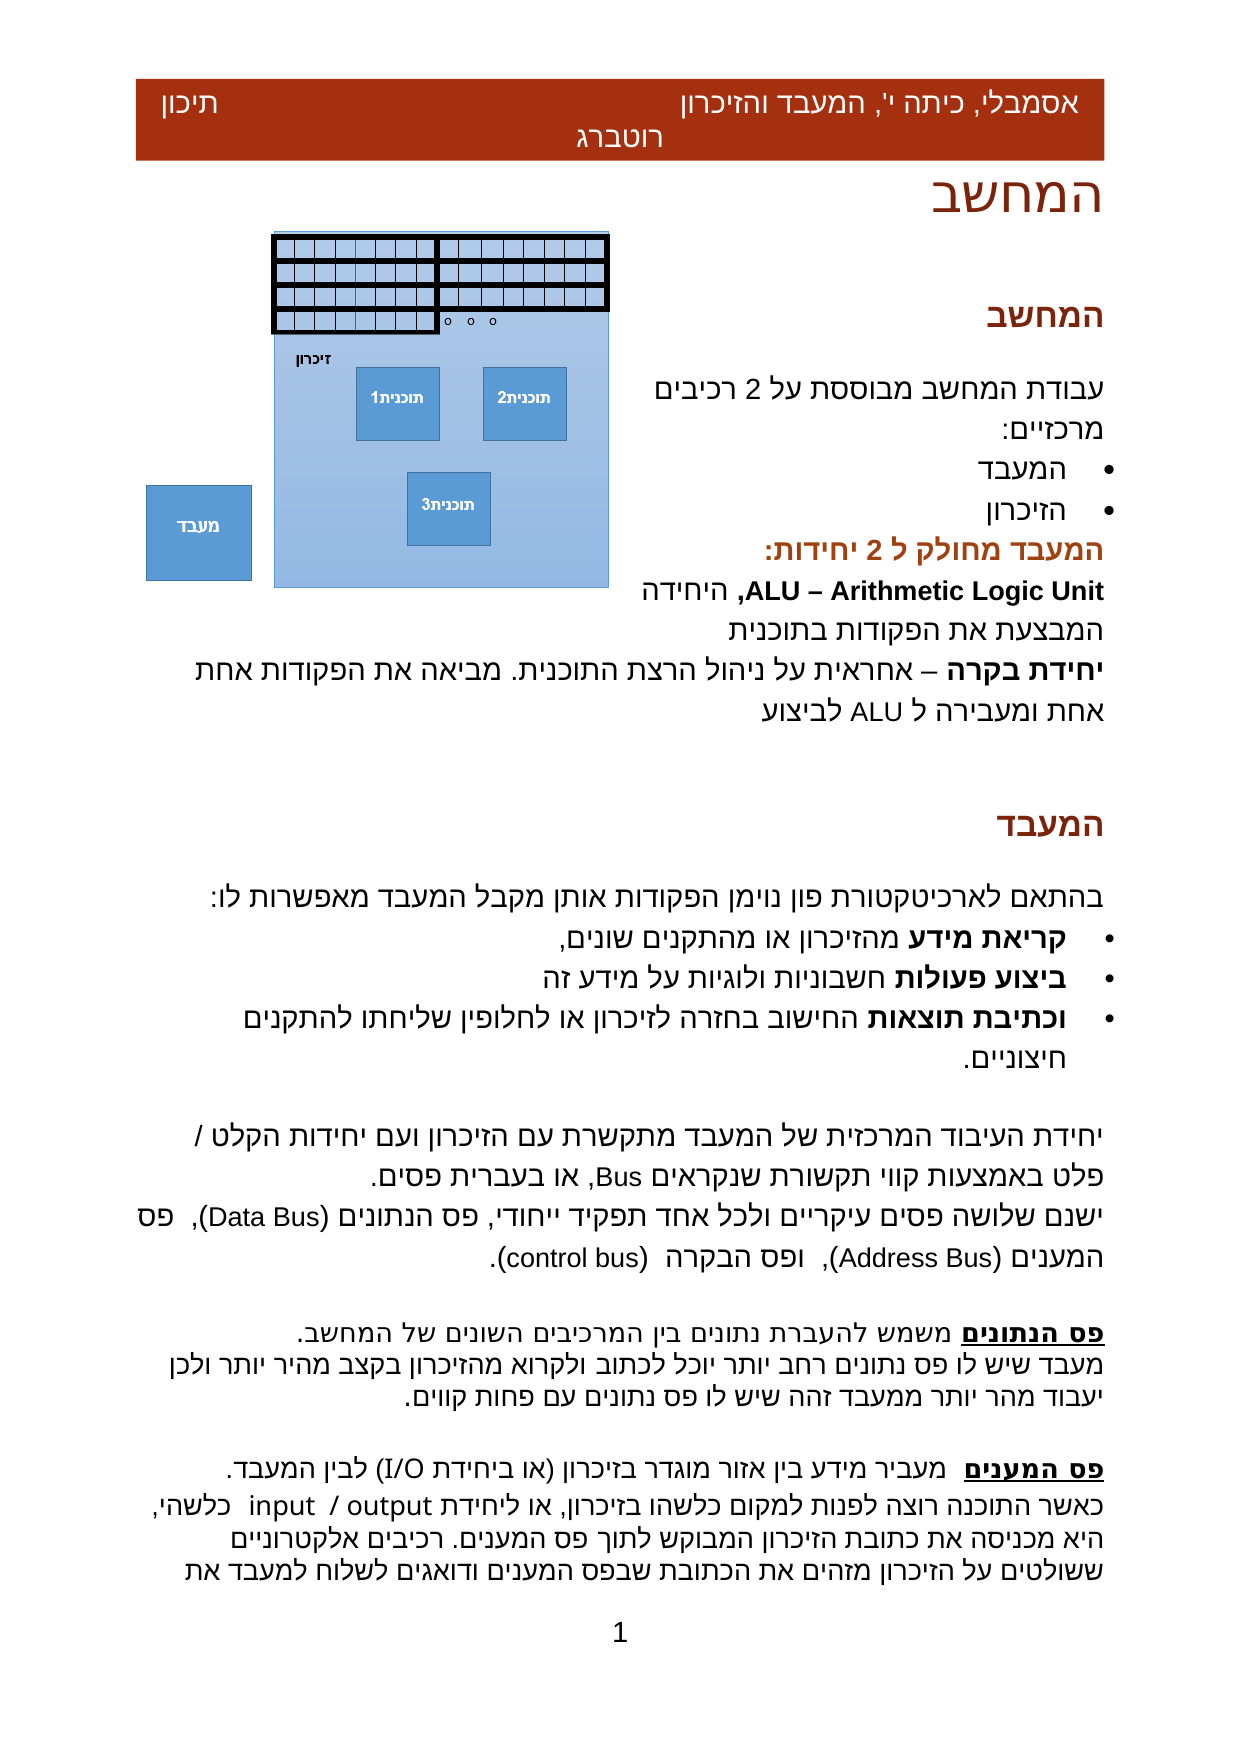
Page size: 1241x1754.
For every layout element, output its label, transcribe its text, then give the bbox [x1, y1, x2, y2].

text בהתאם לארכיטקטורת פון נוימן הפקודות אותן מקבל המעבד מאפשרות לו: [136, 881, 1104, 914]
text פס הנתונים משמש להעברת נתונים בין המרכיבים השונים של המחשב. מעבד שיש לו פס נתונים רחב יותר יוכל לכתוב ולקרוא מהזיכרון בקצב מהיר יותר ולכן יעבוד מהר יותר ממעבד זהה שיש לו פס נתונים עם פחות קווים. [136, 1317, 1104, 1413]
text עבודת המחשב מבוססת על 2 רכיבים מרכזיים: [618, 372, 1104, 446]
text יחידת בקרה – אחראית על ניהול הרצת התוכנית. מביאה את הפקודות אחת אחת ומעבירה ל ALU לביצוע [136, 653, 1104, 727]
subtitle המעבד [136, 804, 1104, 843]
subtitle המחשב [618, 296, 1104, 334]
text ALU – Arithmetic Logic Unit, היחידה המבצעת את הפקודות בתוכנית [136, 573, 1104, 647]
title המחשב [136, 161, 1104, 225]
list וכתיבת תוצאות החישוב בחזרה לזיכרון או לחלופין שליחתו להתקנים חיצוניים. [136, 1001, 1104, 1075]
list המעבד [618, 452, 1104, 486]
text ישנם שלושה פסים עיקריים ולכל אחד תפקיד ייחודי, פס הנתונים (Data Bus), פס המענים (Address Bus), ופס הבקרה (control bus). [136, 1199, 1104, 1273]
list הזיכרון [618, 492, 1104, 526]
list קריאת מידע מהזיכרון או מהתקנים שונים, [136, 921, 1104, 954]
picture [135, 223, 618, 597]
list ביצוע פעולות חשבוניות ולוגיות על מידע זה [136, 961, 1104, 994]
text יחידת העיבוד המרכזית של המעבד מתקשרת עם הזיכרון ועם יחידות הקלט / פלט באמצעות קווי תקשורת שנקראים Bus, או בעברית פסים. [136, 1119, 1104, 1193]
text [136, 1449, 1104, 1586]
text המעבד מחולק ל 2 יחידות: [618, 533, 1104, 566]
